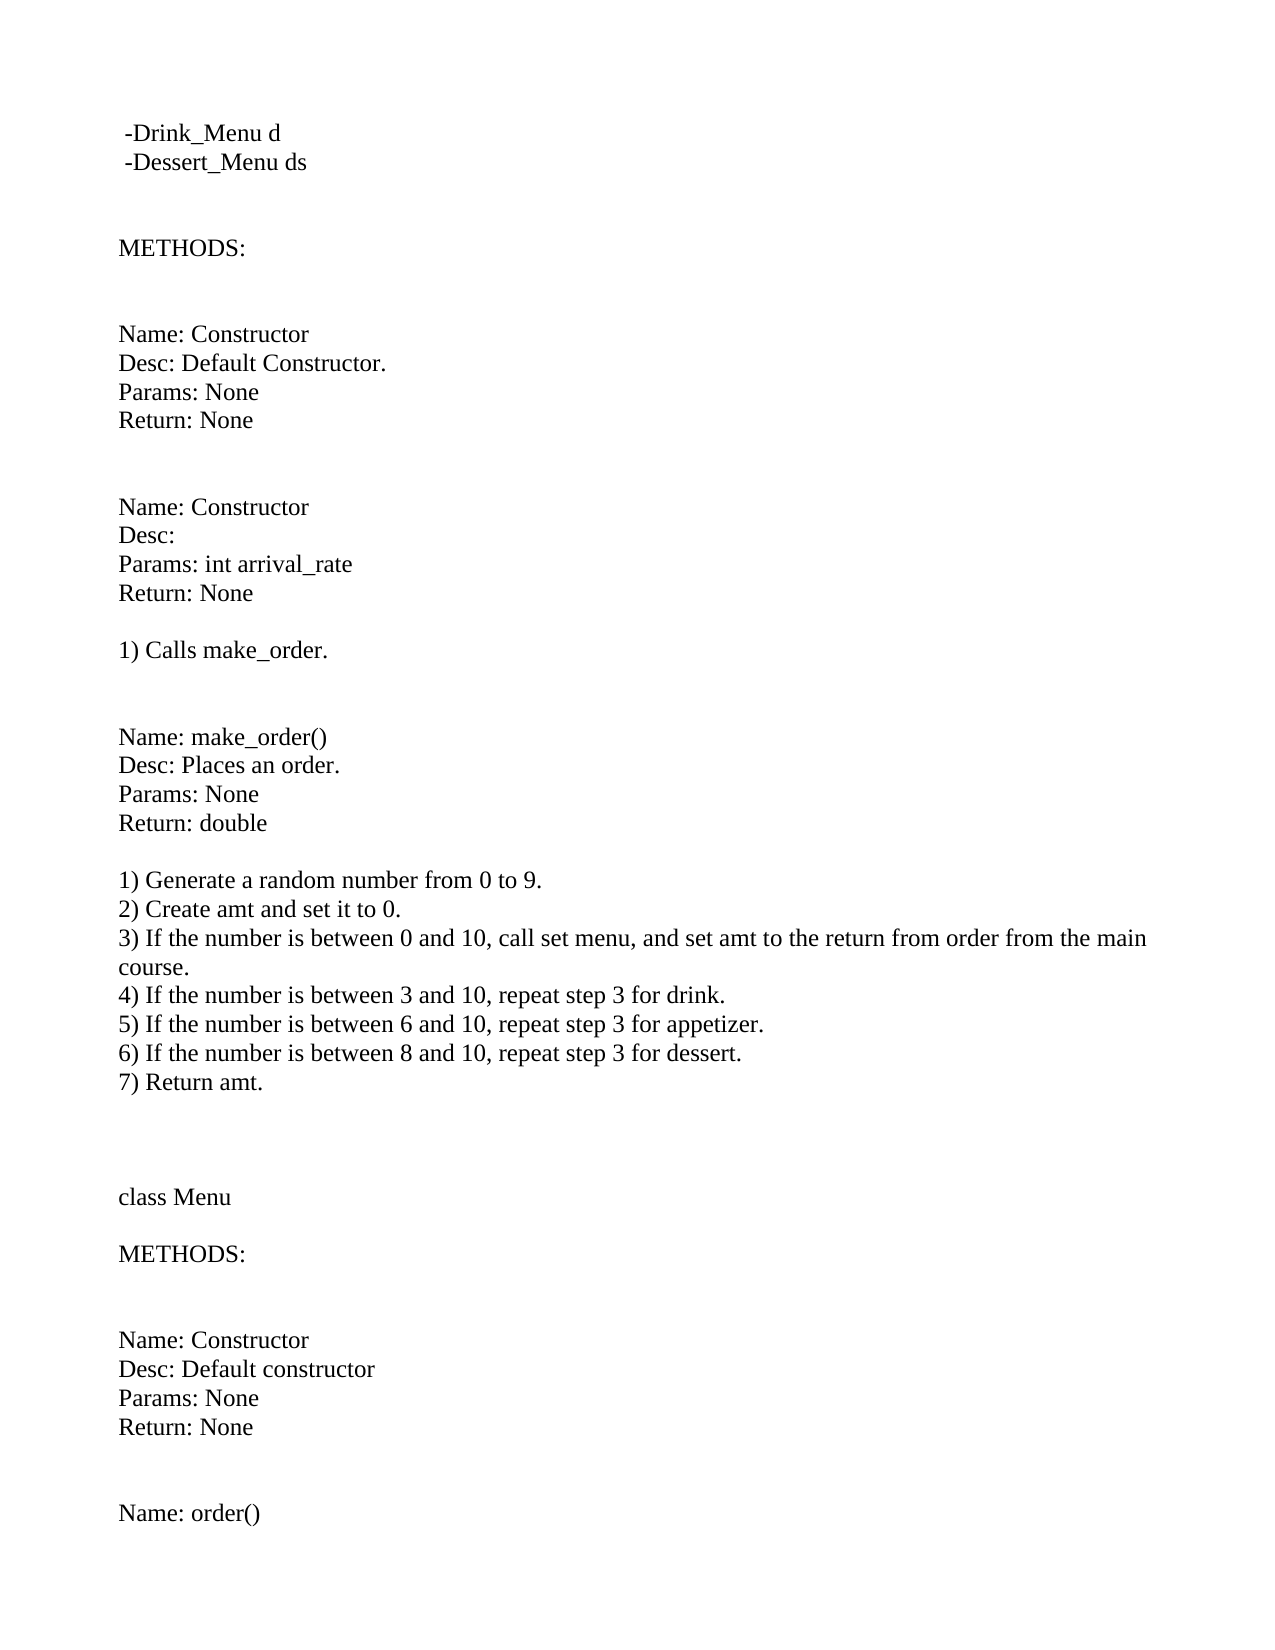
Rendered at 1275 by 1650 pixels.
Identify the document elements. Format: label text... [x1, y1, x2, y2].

text Desc: Default constructor [118, 1354, 1157, 1383]
text Name: order() [118, 1498, 1157, 1527]
text Name: make_order() [118, 722, 1157, 751]
text METHODS: [118, 233, 1157, 262]
text Desc: [118, 521, 1157, 549]
text Desc: Places an order. [118, 751, 1157, 779]
text Return: double [118, 808, 1157, 837]
text Desc: Default Constructor. [118, 348, 1157, 377]
text Name: Constructor [118, 1326, 1157, 1354]
text Params: None [118, 377, 1157, 406]
text Name: Constructor [118, 492, 1157, 521]
text Return: None [118, 406, 1157, 434]
text 1) Generate a random number from 0 to 9. [118, 866, 1157, 894]
text 2) Create amt and set it to 0. [118, 894, 1157, 923]
text Params: int arrival_rate [118, 549, 1157, 578]
text Params: None [118, 779, 1157, 808]
text class Menu [118, 1182, 1157, 1211]
text 1) Calls make_order. [118, 636, 1157, 664]
text Return: None [118, 1412, 1157, 1441]
text -Drink_Menu d [118, 118, 1157, 147]
text -Dessert_Menu ds [118, 147, 1157, 176]
text Return: None [118, 578, 1157, 607]
text 5) If the number is between 6 and 10, repeat step 3 for appetizer. [118, 1009, 1157, 1038]
text Name: Constructor [118, 319, 1157, 348]
text 7) Return amt. [118, 1067, 1157, 1096]
text 4) If the number is between 3 and 10, repeat step 3 for drink. [118, 981, 1157, 1009]
text METHODS: [118, 1239, 1157, 1268]
text 6) If the number is between 8 and 10, repeat step 3 for dessert. [118, 1038, 1157, 1067]
text 3) If the number is between 0 and 10, call set menu, and set amt to the return from order from the main course. [118, 923, 1157, 981]
text Params: None [118, 1383, 1157, 1412]
